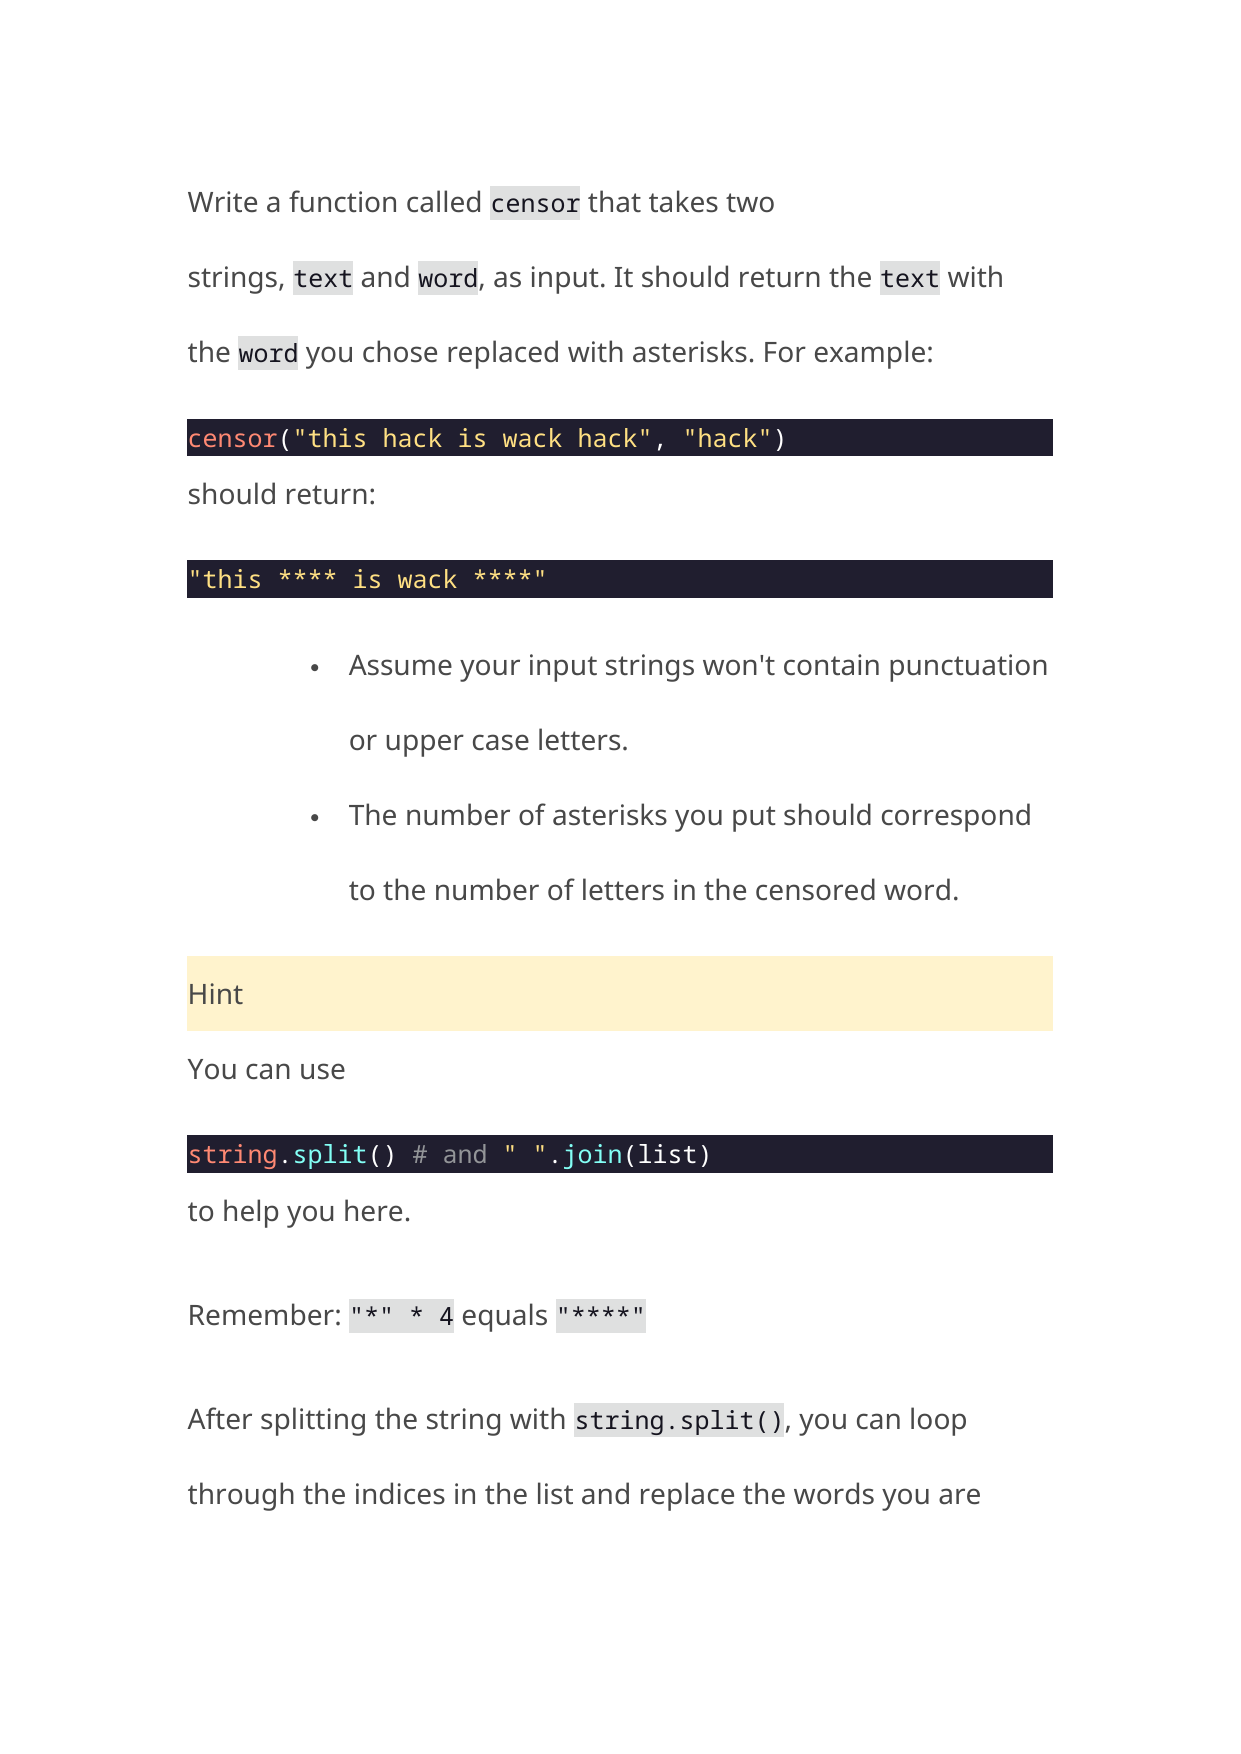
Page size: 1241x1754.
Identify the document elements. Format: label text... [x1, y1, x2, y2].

text "this **** is wack ****" [187, 560, 1053, 598]
text Write a function called censor that takes two strings, text and word, as input. It should return the text with the word you chose replaced with asterisks. For example: [187, 164, 1053, 389]
text censor("this hack is wack hack", "hack") [187, 419, 1053, 456]
text You can use [187, 1031, 1053, 1106]
text to help you here. [187, 1173, 1053, 1248]
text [187, 1381, 1053, 1531]
list Assume your input strings won't contain punctuation or upper case letters. [311, 627, 1053, 777]
text Remember: "*" * 4 equals "****" [187, 1277, 1053, 1352]
list The number of asterisks you put should correspond to the number of letters in the censored word. [311, 777, 1053, 927]
text Hint [187, 956, 1053, 1031]
text string.split() # and " ".join(list) [187, 1135, 1053, 1173]
text should return: [187, 456, 1053, 531]
